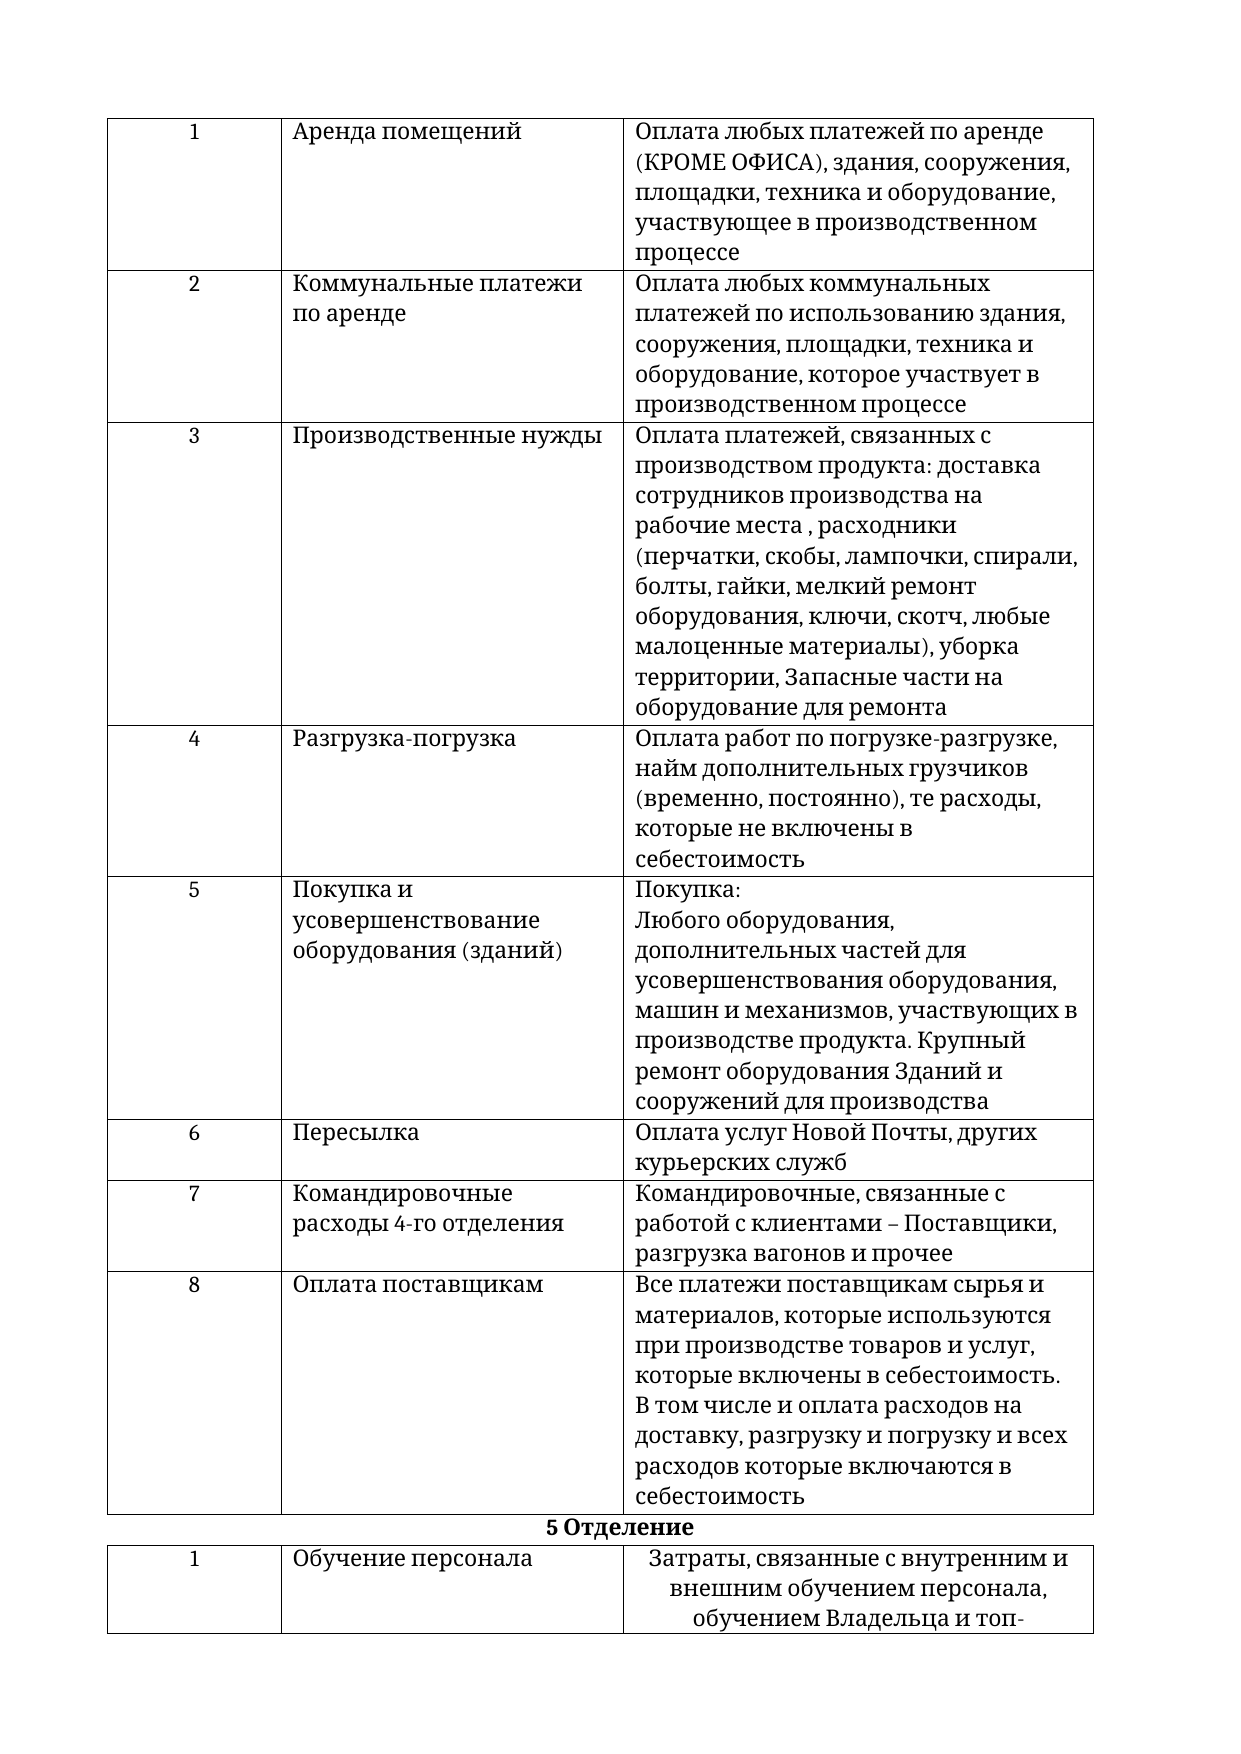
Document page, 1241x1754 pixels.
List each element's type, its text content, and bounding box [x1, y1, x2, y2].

table_header Аренда помещений [282, 119, 623, 270]
table_cell Оплата работ по погрузке-разгрузке, найм дополнительных грузчиков (временно, постоянно), те расходы, которые не включены в себестоимость [624, 726, 1093, 876]
table_cell Оплата услуг Новой Почты, других курьерских служб [624, 1120, 1093, 1180]
table_cell Коммунальные платежи по аренде [282, 271, 623, 422]
table_cell Командировочные расходы 4-го отделения [282, 1181, 623, 1271]
table_cell Разгрузка-погрузка [282, 726, 623, 876]
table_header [624, 1546, 1093, 1633]
table_cell Оплата поставщикам [282, 1272, 623, 1513]
text 5 Отделение [118, 1514, 1122, 1541]
table_cell 7 [108, 1181, 281, 1271]
table_cell Пересылка [282, 1120, 623, 1180]
table_cell 4 [108, 726, 281, 876]
table_header 1 [108, 1546, 281, 1633]
table_cell Оплата любых коммунальных платежей по использованию здания, сооружения, площадки, техника и оборудование, которое участвует в производственном процессе [624, 271, 1093, 422]
table_cell 5 [108, 877, 281, 1119]
table_cell Оплата платежей, связанных с производством продукта: доставка сотрудников производства на рабочие места , расходники (перчатки, скобы, лампочки, спирали, болты, гайки, мелкий ремонт оборудования, ключи, скотч, любые малоценные материалы), уборка территории, Запасные части на оборудование для ремонта [624, 423, 1093, 724]
table_cell 6 [108, 1120, 281, 1180]
table_cell Командировочные, связанные с работой с клиентами – Поставщики, разгрузка вагонов и прочее [624, 1181, 1093, 1271]
table_cell Покупка: Любого оборудования, дополнительных частей для усовершенствования оборудования, машин и механизмов, участвующих в производстве продукта. Крупный ремонт оборудования Зданий и сооружений для производства [624, 877, 1093, 1119]
table_cell 3 [108, 423, 281, 724]
table_header 1 [108, 119, 281, 270]
table_cell 8 [108, 1272, 281, 1513]
table_cell 2 [108, 271, 281, 422]
table_cell Производственные нужды [282, 423, 623, 724]
table_cell Покупка и усовершенствование оборудования (зданий) [282, 877, 623, 1119]
table_header Оплата любых платежей по аренде (КРОМЕ ОФИСА), здания, сооружения, площадки, техника и оборудование, участвующее в производственном процессе [624, 119, 1093, 270]
table_cell Все платежи поставщикам сырья и материалов, которые используются при производстве товаров и услуг, которые включены в себестоимость. В том числе и оплата расходов на доставку, разгрузку и погрузку и всех расходов которые включаются в себестоимость [624, 1272, 1093, 1513]
table_header Обучение персонала [282, 1546, 623, 1633]
